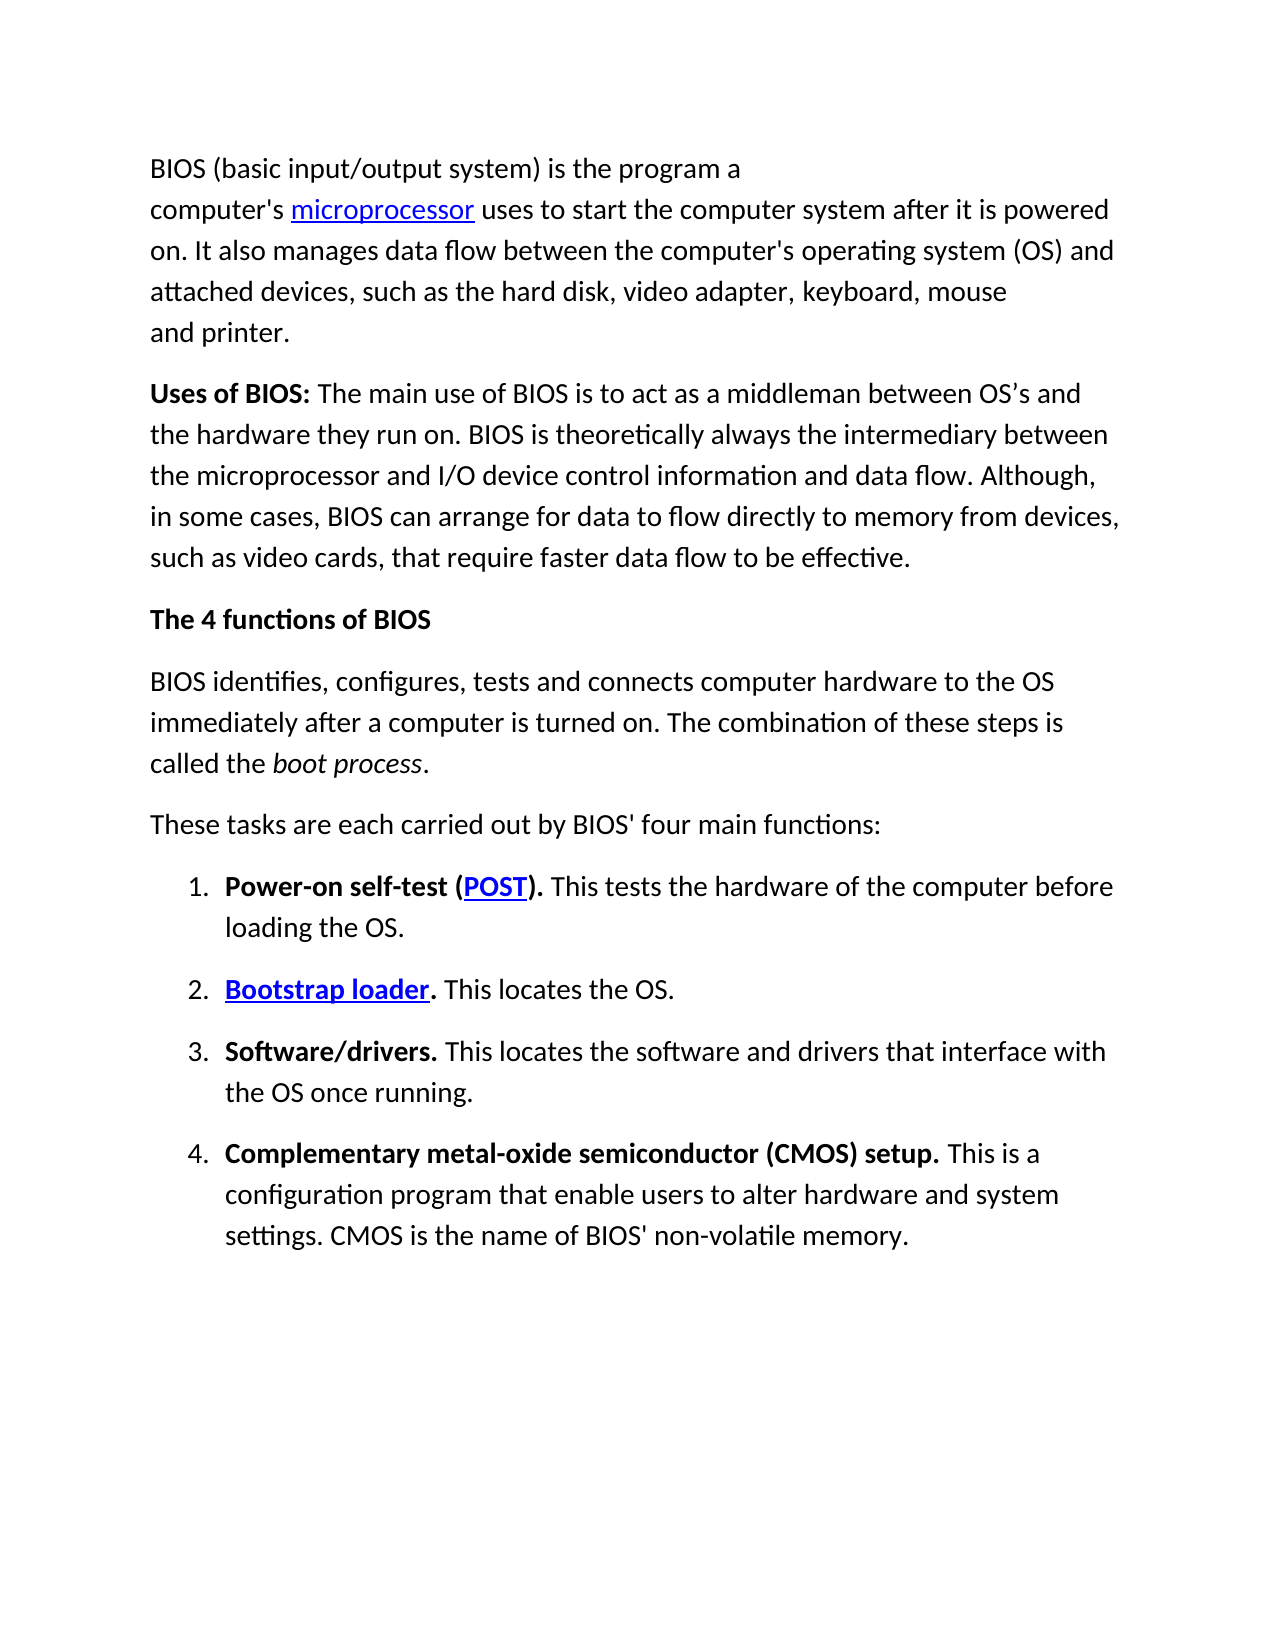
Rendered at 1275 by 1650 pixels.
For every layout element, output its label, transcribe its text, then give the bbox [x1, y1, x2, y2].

list Complementary metal-oxide semiconductor (CMOS) setup. This is a configuration program that enable users to alter hardware and system settings. CMOS is the name of BIOS' non-volatile memory. [187, 1135, 1125, 1253]
list Power-on self-test (POST). This tests the hardware of the computer before loading the OS. [187, 868, 1125, 945]
text Uses of BIOS: The main use of BIOS is to act as a middleman between OS’s and the hardware they run on. BIOS is theoretically always the intermediary between the microprocessor and I/O device control information and data flow. Although, in some cases, BIOS can arrange for data to flow directly to memory from devices, such as video cards, that require faster data flow to be effective. [150, 376, 1125, 575]
list Software/drivers. This locates the software and drivers that interface with the OS once running. [187, 1033, 1125, 1109]
list Bootstrap loader. This locates the OS. [187, 971, 1125, 1007]
text BIOS identifies, configures, tests and connects computer hardware to the OS immediately after a computer is turned on. The combination of these steps is called the boot process. [150, 663, 1125, 780]
text These tasks are each carried out by BIOS' four main functions: [150, 806, 1125, 842]
text BIOS (basic input/output system) is the program a computer's microprocessor uses to start the computer system after it is powered on. It also manages data flow between the computer's operating system (OS) and attached devices, such as the hard disk, video adapter, keyboard, mouse and printer. [150, 150, 1125, 349]
text The 4 functions of BIOS [150, 601, 1125, 637]
